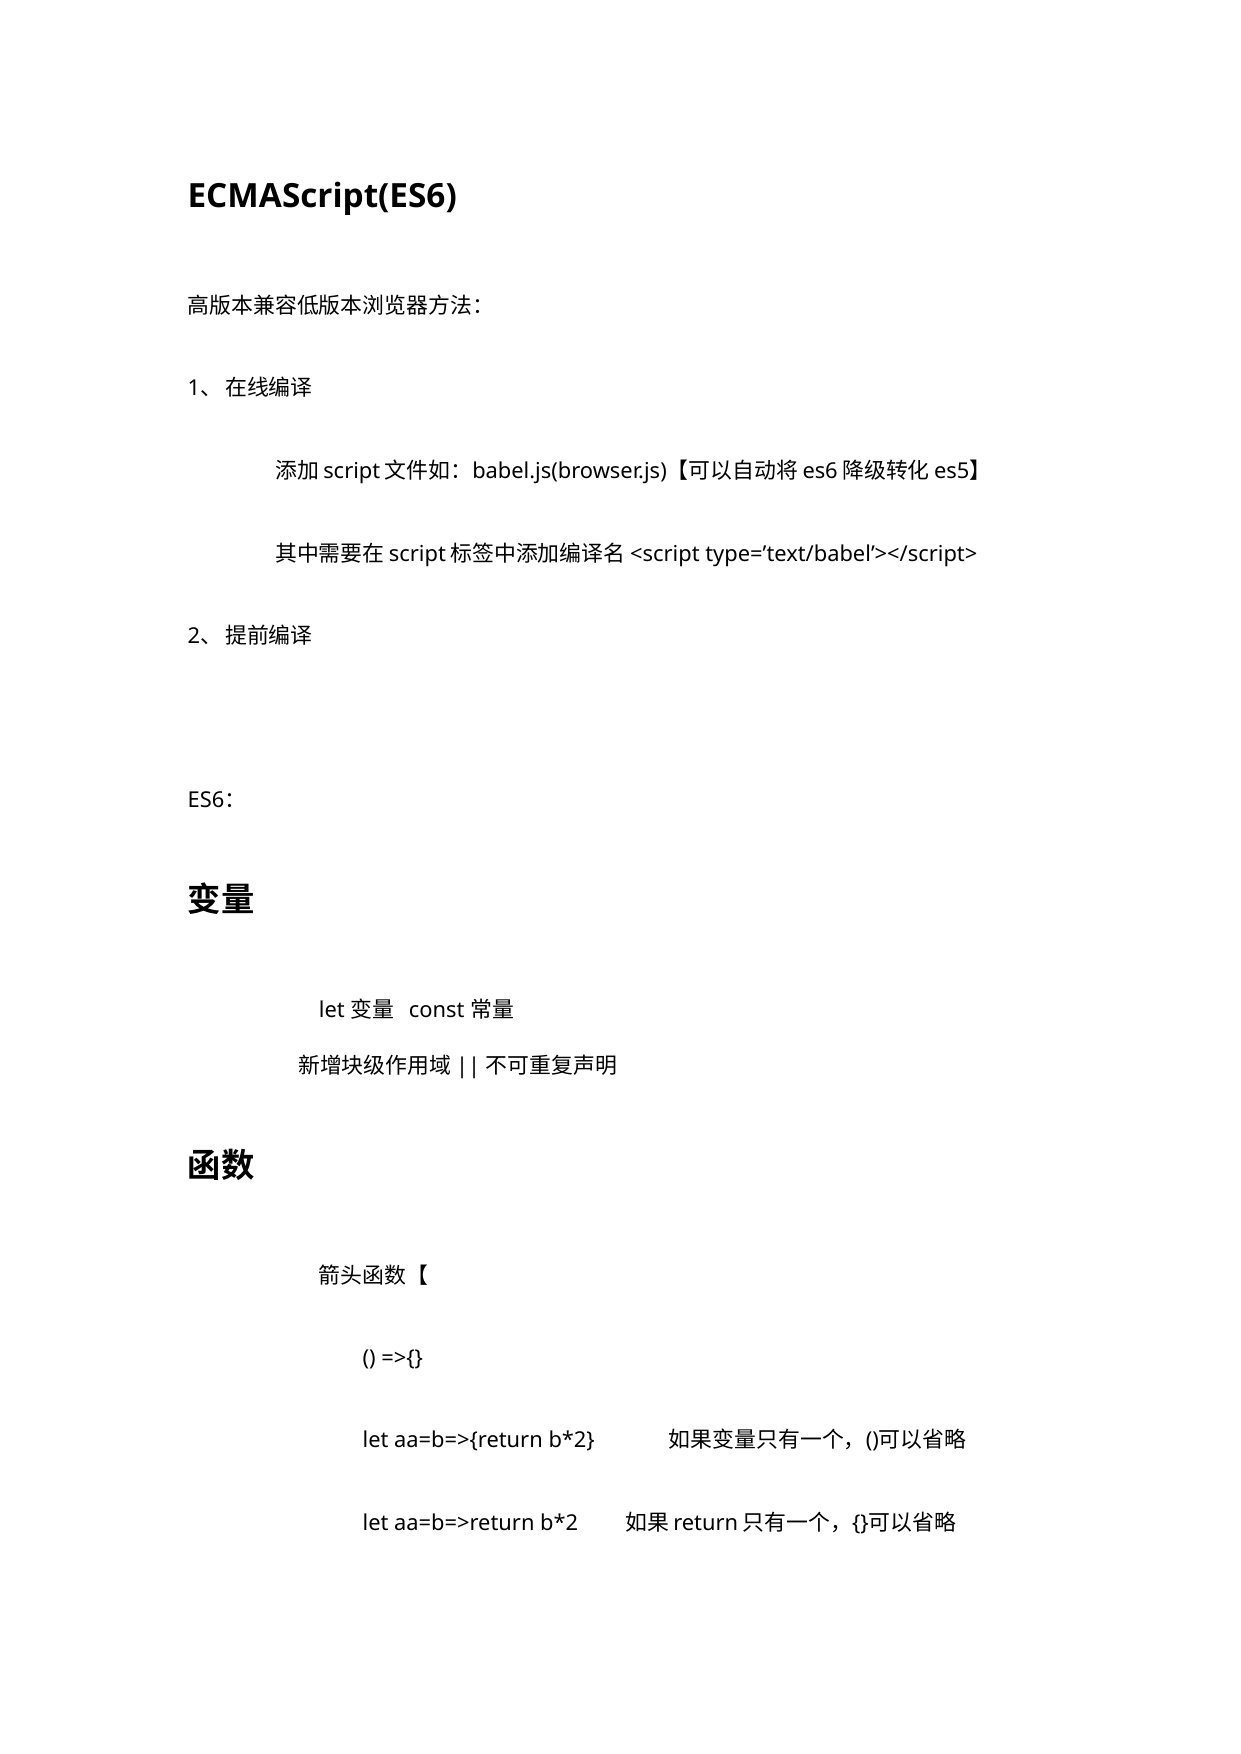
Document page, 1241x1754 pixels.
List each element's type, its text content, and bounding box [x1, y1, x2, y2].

subtitle 变量 [187, 864, 1053, 929]
list 其中需要在script标签中添加编译名 <script type=’text/babel’></script> [275, 535, 1053, 568]
list 添加script文件如：babel.js(browser.js)【可以自动将es6降级转化es5】 [275, 452, 1053, 485]
list () =>{} [319, 1340, 1053, 1373]
list let 变量 const 常量 新增块级作用域 || 不可重复声明 [275, 992, 1053, 1080]
list 在线编译 [187, 370, 1053, 402]
list let aa=b=>{return b*2} 如果变量只有一个，()可以省略 [319, 1422, 1053, 1454]
text 高版本兼容低版本浏览器方法： [187, 287, 1053, 320]
subtitle 函数 [187, 1131, 1053, 1196]
subtitle ECMAScript(ES6) [187, 162, 1053, 227]
text ES6： [187, 782, 1053, 814]
list 箭头函数【 [319, 1258, 1053, 1290]
list 提前编译 [187, 618, 1053, 650]
list let aa=b=>return b*2 如果return只有一个，{}可以省略 [319, 1504, 1053, 1537]
